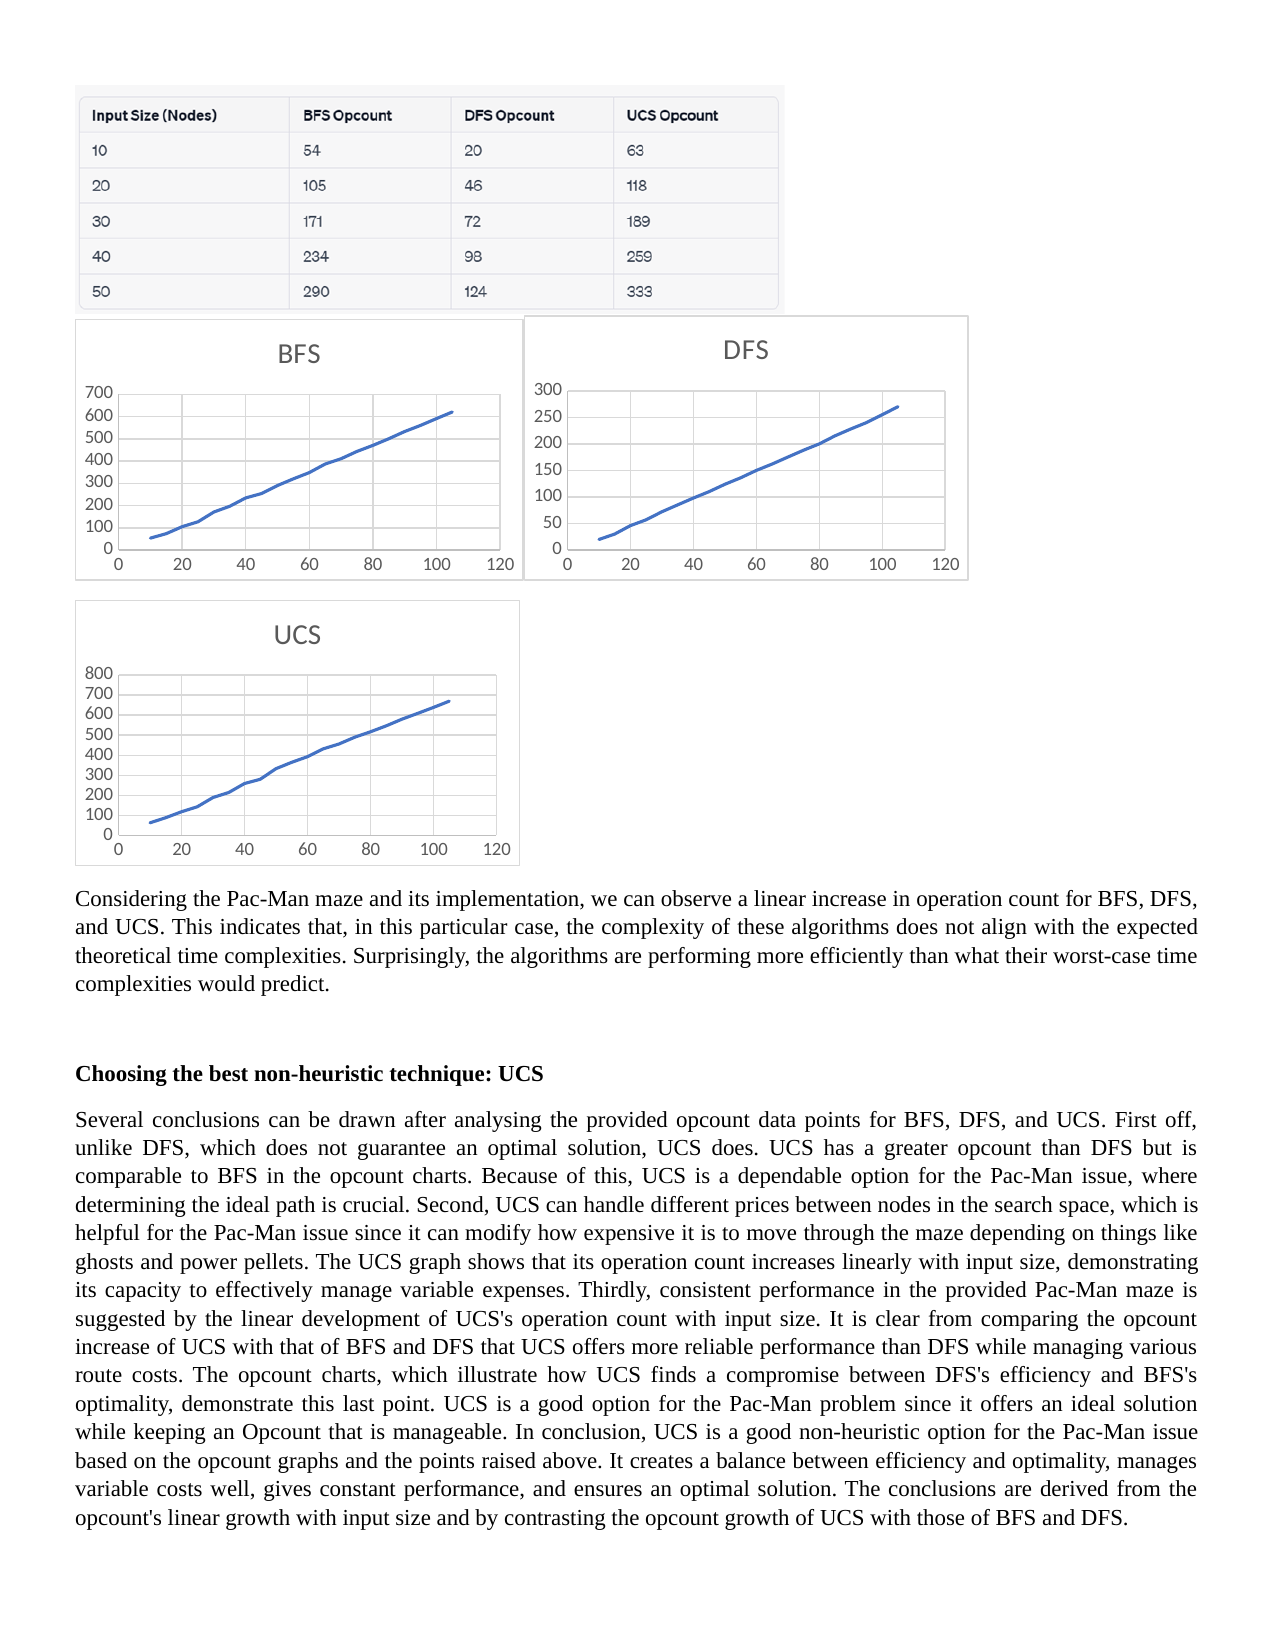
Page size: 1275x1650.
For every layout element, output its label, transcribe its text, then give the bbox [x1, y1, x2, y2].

text Choosing the best non-heuristic technique: UCS [75, 1061, 1200, 1087]
picture [75, 85, 785, 314]
text Several conclusions can be drawn after analysing the provided opcount data points for BFS, DFS, and UCS. First off, unlike DFS, which does not guarantee an optimal solution, UCS does. UCS has a greater opcount than DFS but is comparable to BFS in the opcount charts. Because of this, UCS is a dependable option for the Pac-Man issue, where determining the ideal path is crucial. Second, UCS can handle different prices between nodes in the search space, which is helpful for the Pac-Man issue since it can modify how expensive it is to move through the maze depending on things like ghosts and power pellets. The UCS graph shows that its operation count increases linearly with input size, demonstrating its capacity to effectively manage variable expenses. Thirdly, consistent performance in the provided Pac-Man maze is suggested by the linear development of UCS's operation count with input size. It is clear from comparing the opcount increase of UCS with that of BFS and DFS that UCS offers more reliable performance than DFS while managing various route costs. The opcount charts, which illustrate how UCS finds a compromise between DFS's efficiency and BFS's optimality, demonstrate this last point. UCS is a good option for the Pac-Man problem since it offers an ideal solution while keeping an Opcount that is manageable. In conclusion, UCS is a good non-heuristic option for the Pac-Man issue based on the opcount graphs and the points raised above. It creates a balance between efficiency and optimality, manages variable costs well, gives constant performance, and ensures an optimal solution. The conclusions are derived from the opcount's linear growth with input size and by contrasting the opcount growth of UCS with those of BFS and DFS. [75, 1106, 1200, 1530]
text Considering the Pac-Man maze and its implementation, we can observe a linear increase in operation count for BFS, DFS, and UCS. This indicates that, in this particular case, the complexity of these algorithms does not align with the expected theoretical time complexities. Surprisingly, the algorithms are performing more efficiently than what their worst-case time complexities would predict. [75, 885, 1200, 997]
